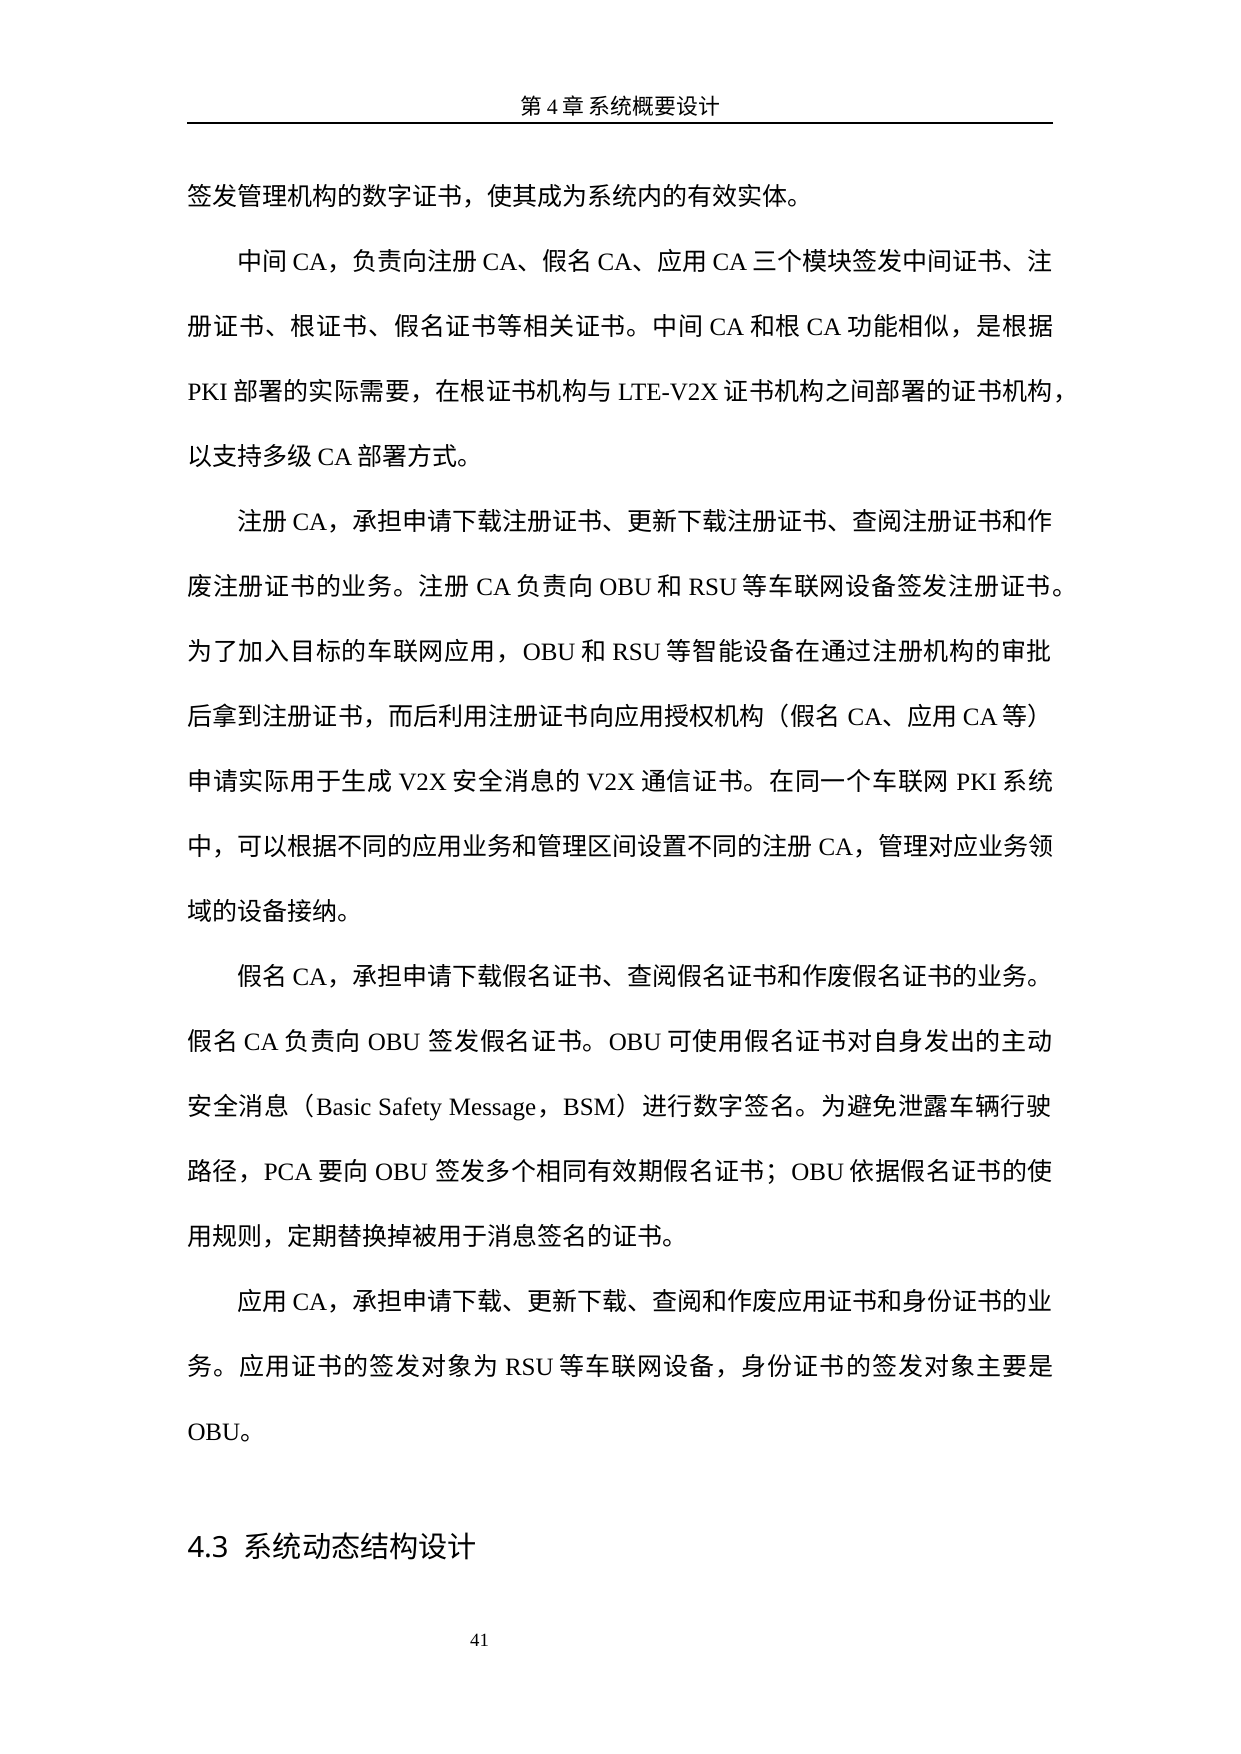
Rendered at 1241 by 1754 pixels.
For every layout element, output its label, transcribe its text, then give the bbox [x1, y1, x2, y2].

text 假名CA，承担申请下载假名证书、查阅假名证书和作废假名证书的业务。假名CA负责向 OBU 签发假名证书。OBU可使用假名证书对自身发出的主动安全消息（Basic Safety Message，BSM）进行数字签名。为避免泄露车辆行驶路径，PCA 要向 OBU 签发多个相同有效期假名证书；OBU依据假名证书的使用规则，定期替换掉被用于消息签名的证书。 [187, 942, 1053, 1267]
text 注册CA，承担申请下载注册证书、更新下载注册证书、查阅注册证书和作废注册证书的业务。注册CA负责向OBU和RSU等车联网设备签发注册证书。为了加入目标的车联网应用，OBU和RSU等智能设备在通过注册机构的审批后拿到注册证书，而后利用注册证书向应用授权机构（假名CA、应用CA等）申请实际用于生成V2X安全消息的V2X通信证书。在同一个车联网 PKI系统中，可以根据不同的应用业务和管理区间设置不同的注册 CA，管理对应业务领域的设备接纳。 [187, 487, 1053, 942]
text 应用CA，承担申请下载、更新下载、查阅和作废应用证书和身份证书的业务。应用证书的签发对象为RSU等车联网设备，身份证书的签发对象主要是OBU。 [187, 1267, 1053, 1462]
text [187, 162, 1053, 227]
text 4.3 系统动态结构设计 [187, 1512, 1053, 1577]
text 中间CA，负责向注册CA、假名CA、应用CA三个模块签发中间证书、注册证书、根证书、假名证书等相关证书。中间CA和根CA功能相似，是根据PKI部署的实际需要，在根证书机构与LTE-V2X证书机构之间部署的证书机构，以支持多级CA部署方式。 [187, 227, 1053, 487]
